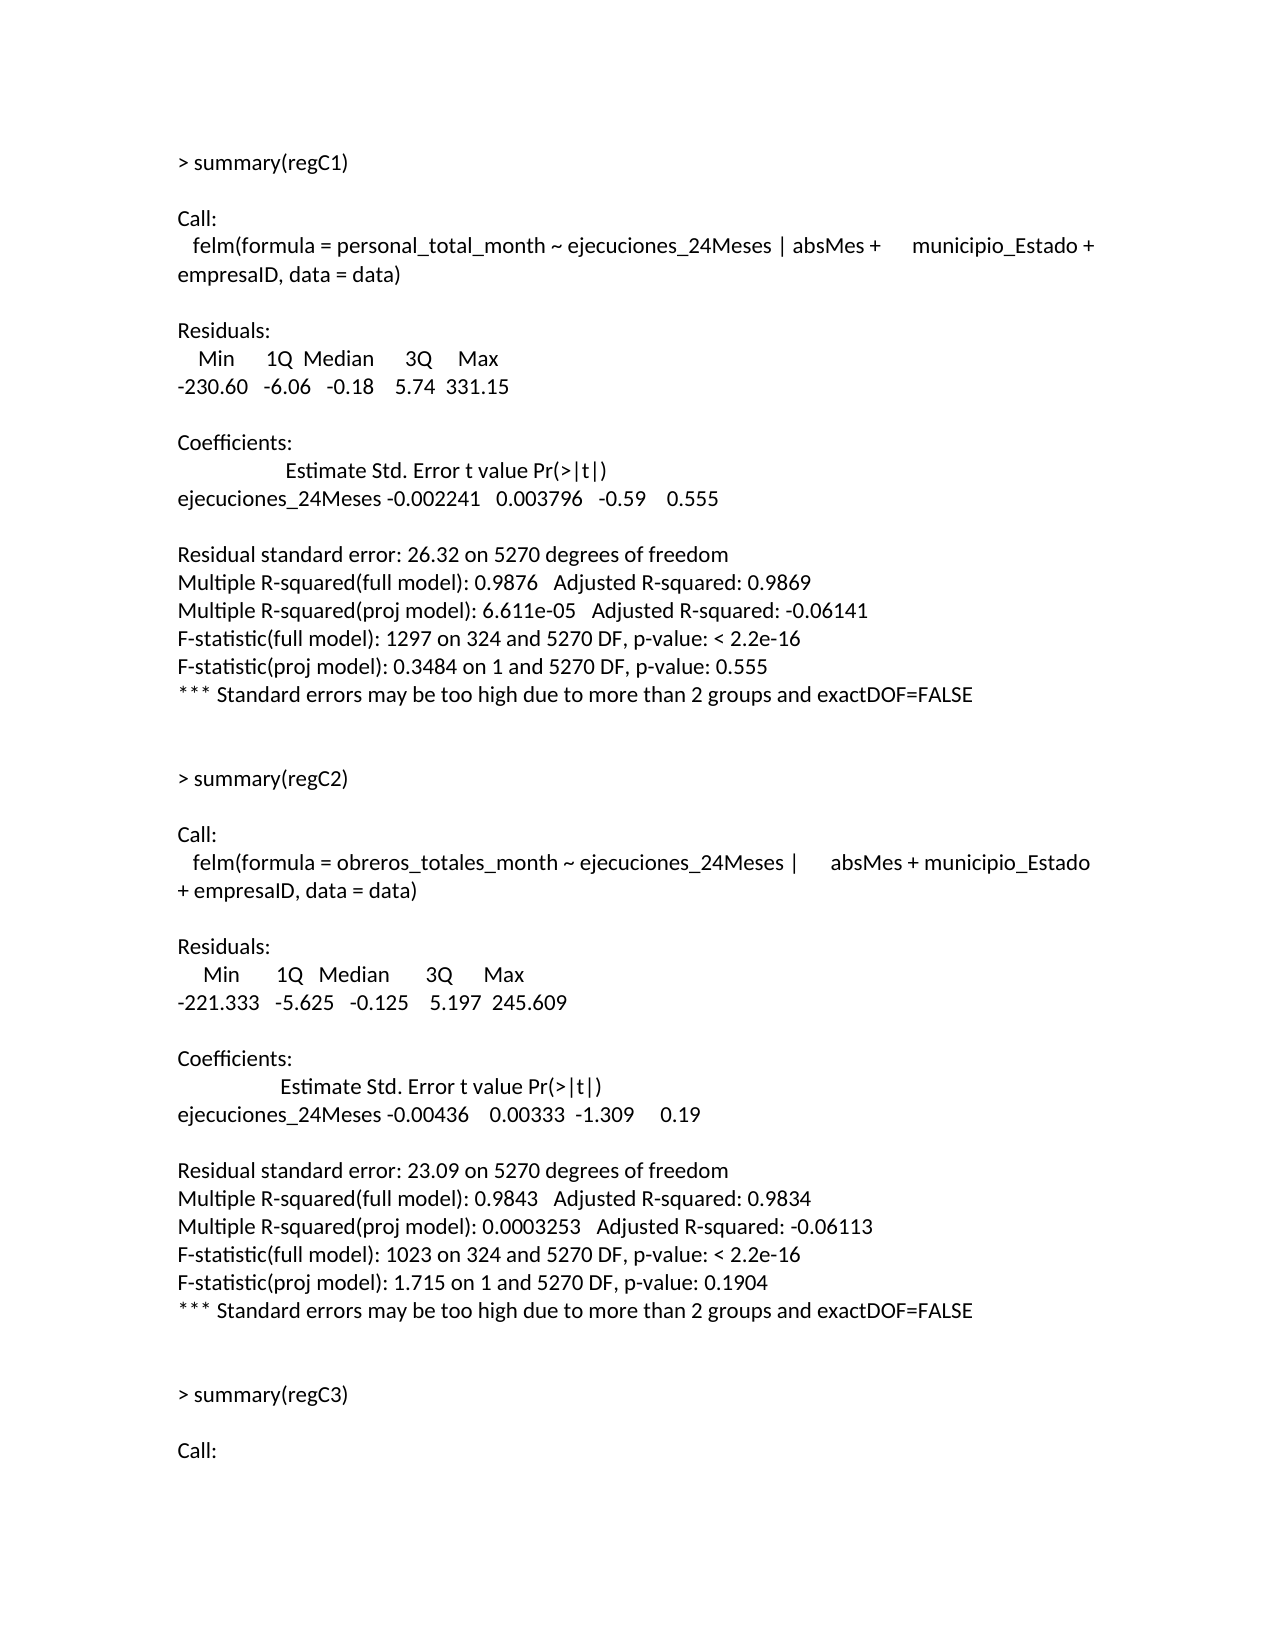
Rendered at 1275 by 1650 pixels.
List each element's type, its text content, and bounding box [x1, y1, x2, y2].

text > summary(regC3) [177, 1381, 1098, 1408]
text F-statistic(proj model): 1.715 on 1 and 5270 DF, p-value: 0.1904 [177, 1268, 1098, 1296]
text > summary(regC2) [177, 764, 1098, 792]
text *** Standard errors may be too high due to more than 2 groups and exactDOF=FALSE [177, 680, 1098, 708]
text Call: [177, 1437, 1098, 1464]
text *** Standard errors may be too high due to more than 2 groups and exactDOF=FALSE [177, 1296, 1098, 1324]
text Multiple R-squared(proj model): 0.0003253 Adjusted R-squared: -0.06113 [177, 1212, 1098, 1240]
text Coefficients: [177, 428, 1098, 456]
text Residual standard error: 23.09 on 5270 degrees of freedom [177, 1156, 1098, 1184]
text Multiple R-squared(full model): 0.9843 Adjusted R-squared: 0.9834 [177, 1184, 1098, 1212]
text Call: [177, 204, 1098, 232]
text ejecuciones_24Meses -0.00436 0.00333 -1.309 0.19 [177, 1100, 1098, 1128]
text Min 1Q Median 3Q Max [177, 960, 1098, 988]
text -221.333 -5.625 -0.125 5.197 245.609 [177, 988, 1098, 1016]
text Residuals: [177, 316, 1098, 344]
text Residuals: [177, 932, 1098, 960]
text F-statistic(full model): 1297 on 324 and 5270 DF, p-value: < 2.2e-16 [177, 624, 1098, 652]
text Coefficients: [177, 1044, 1098, 1072]
text > summary(regC1) [177, 148, 1098, 176]
text felm(formula = personal_total_month ~ ejecuciones_24Meses | absMes + municipio_Estado + empresaID, data = data) [177, 232, 1098, 288]
text Residual standard error: 26.32 on 5270 degrees of freedom [177, 540, 1098, 568]
text Estimate Std. Error t value Pr(>|t|) [177, 456, 1098, 484]
text -230.60 -6.06 -0.18 5.74 331.15 [177, 372, 1098, 400]
text F-statistic(full model): 1023 on 324 and 5270 DF, p-value: < 2.2e-16 [177, 1240, 1098, 1268]
text felm(formula = obreros_totales_month ~ ejecuciones_24Meses | absMes + municipio_Estado + empresaID, data = data) [177, 848, 1098, 904]
text Call: [177, 820, 1098, 848]
text ejecuciones_24Meses -0.002241 0.003796 -0.59 0.555 [177, 484, 1098, 512]
text Min 1Q Median 3Q Max [177, 344, 1098, 372]
text F-statistic(proj model): 0.3484 on 1 and 5270 DF, p-value: 0.555 [177, 652, 1098, 680]
text Estimate Std. Error t value Pr(>|t|) [177, 1072, 1098, 1100]
text Multiple R-squared(proj model): 6.611e-05 Adjusted R-squared: -0.06141 [177, 596, 1098, 624]
text Multiple R-squared(full model): 0.9876 Adjusted R-squared: 0.9869 [177, 568, 1098, 596]
